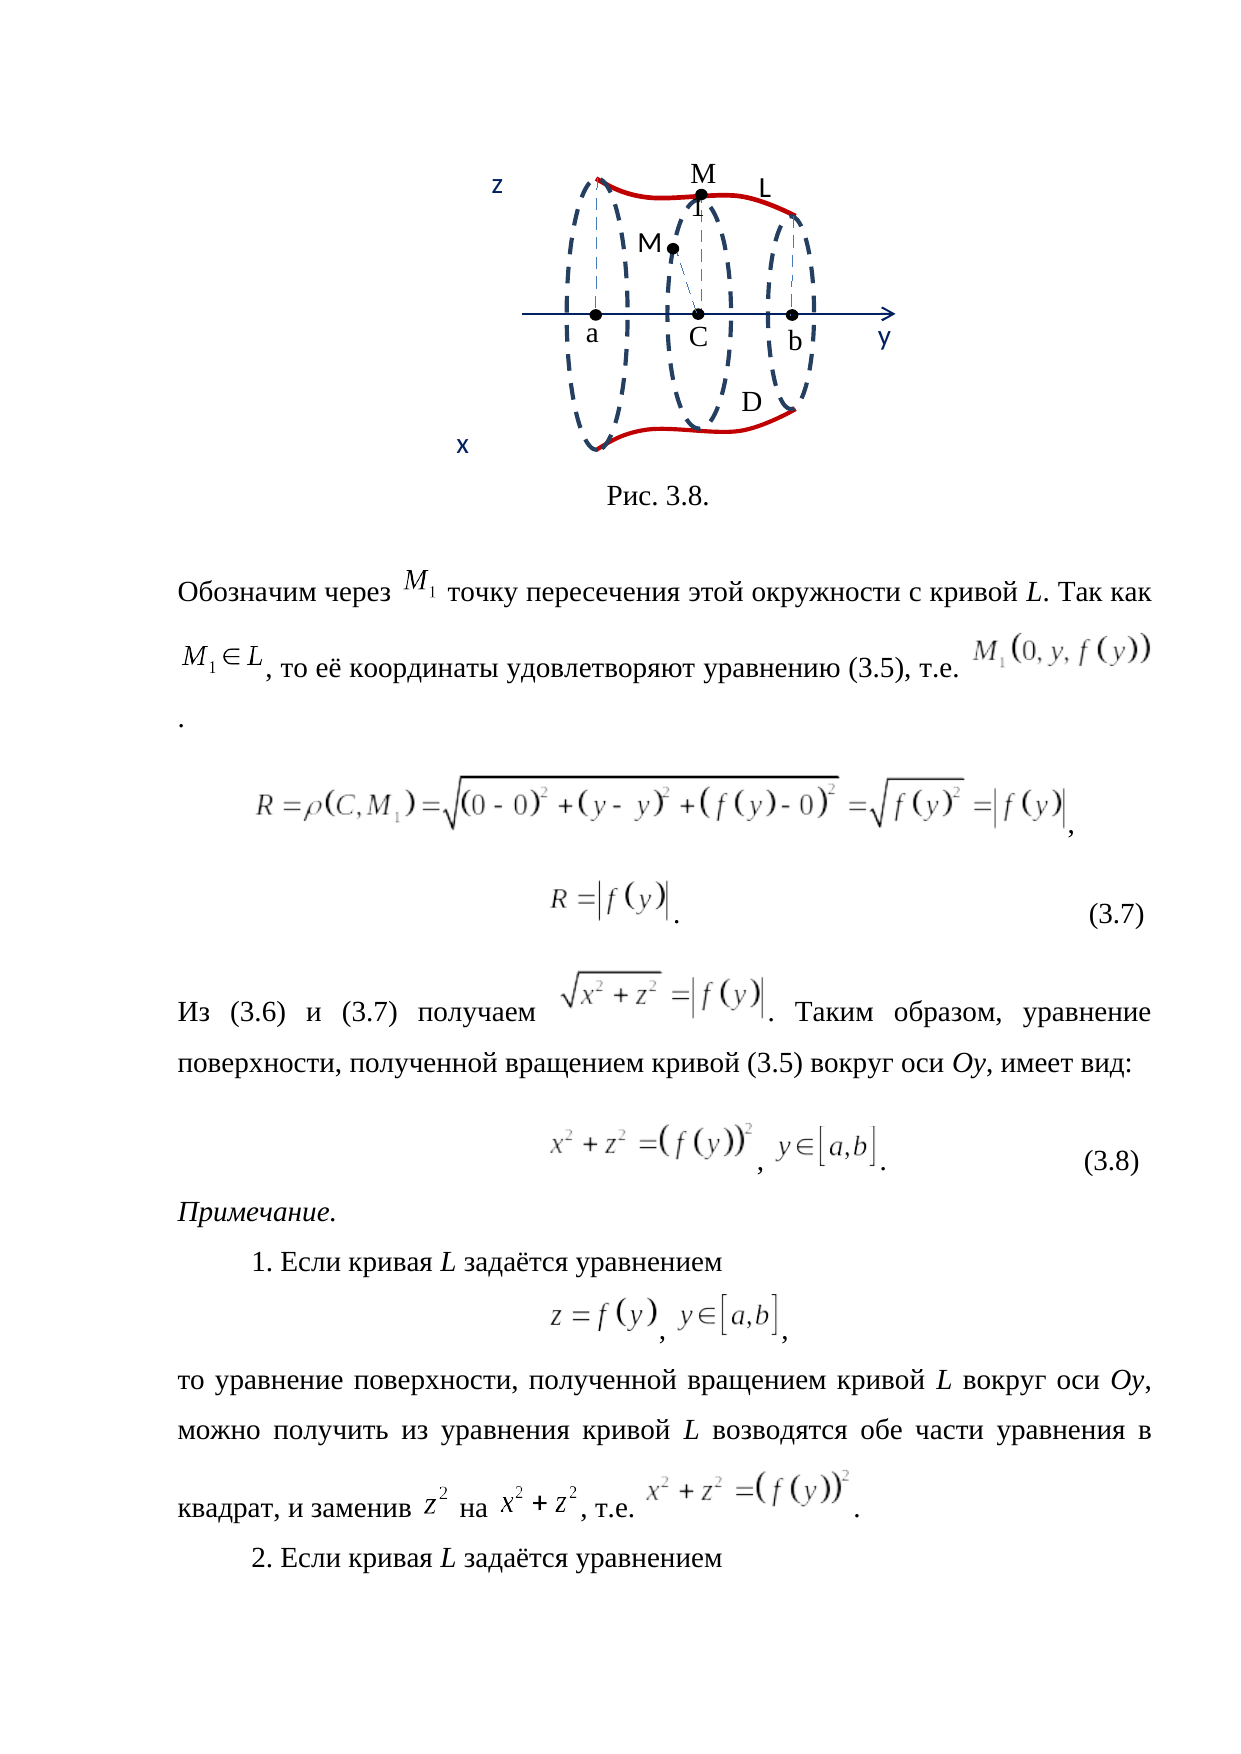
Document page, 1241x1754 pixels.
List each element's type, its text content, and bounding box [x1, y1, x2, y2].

text , . (3.8) [472, 1116, 1152, 1177]
text , , [472, 1294, 1152, 1345]
text . (3.7) [472, 877, 1152, 929]
text 2. Если кривая L задаётся уравнением [177, 1541, 1152, 1574]
text , [177, 771, 1152, 839]
text 1. Если кривая L задаётся уравнением [177, 1244, 1152, 1278]
text Обозначим через точку пересечения этой окружности с кривой L. Так как , то её координаты удовлетворяют уравнению (3.5), т.е. . [177, 563, 1152, 733]
text то уравнение поверхности, полученной вращением кривой L вокруг оси Oy, можно получить из уравнения кривой L возводятся обе части уравнения в квадрат, и заменив на , т.е. . [177, 1362, 1152, 1524]
text Примечание. [177, 1194, 1152, 1227]
text Из (3.6) и (3.7) получаем . Таким образом, уравнение поверхности, полученной вращением кривой (3.5) вокруг оси Оу, имеет вид: [177, 967, 1152, 1078]
